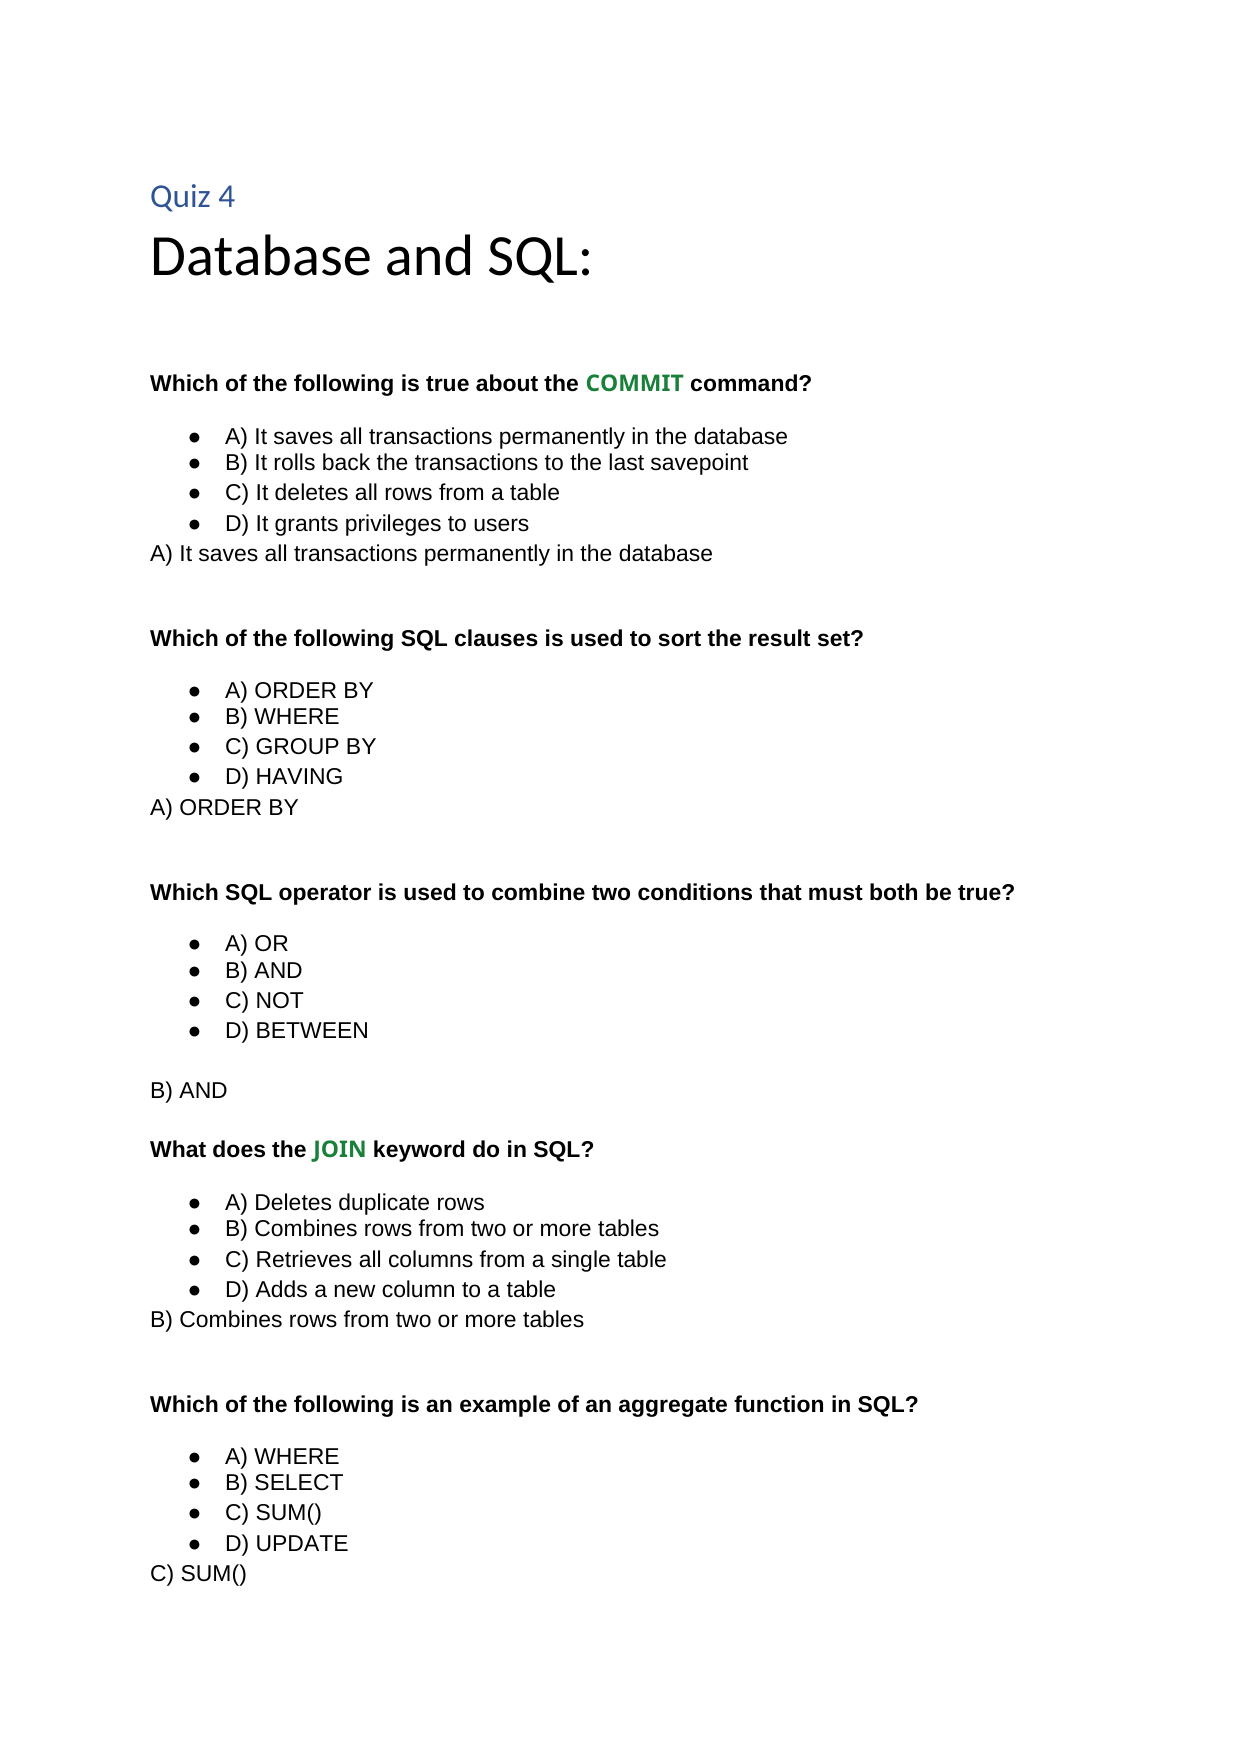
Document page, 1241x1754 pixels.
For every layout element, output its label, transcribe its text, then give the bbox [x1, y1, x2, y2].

list A) OR [187, 930, 1090, 957]
list B) WHERE [187, 703, 1090, 729]
list C) SUM() [187, 1499, 1090, 1526]
list B) AND [187, 957, 1090, 983]
text A) It saves all transactions permanently in the database [150, 540, 1090, 566]
list C) Retrieves all columns from a single table [187, 1246, 1090, 1272]
text Which of the following is true about the COMMIT command? [150, 367, 1090, 398]
list D) It grants privileges to users [187, 509, 1090, 536]
list A) WHERE [187, 1443, 1090, 1469]
list B) It rolls back the transactions to the last savepoint [187, 449, 1090, 476]
text Which SQL operator is used to combine two conditions that must both be true? [150, 879, 1090, 905]
list A) It saves all transactions permanently in the database [187, 423, 1090, 449]
text A) ORDER BY [150, 793, 1090, 820]
list A) ORDER BY [187, 677, 1090, 703]
subtitle Quiz 4 [150, 175, 1090, 216]
list B) Combines rows from two or more tables [187, 1215, 1090, 1242]
text C) SUM() [150, 1560, 1090, 1586]
list D) UPDATE [187, 1529, 1090, 1556]
list C) It deletes all rows from a table [187, 479, 1090, 506]
list A) Deletes duplicate rows [187, 1189, 1090, 1215]
text B) AND [150, 1077, 1090, 1104]
list D) BETWEEN [187, 1017, 1090, 1043]
list B) SELECT [187, 1469, 1090, 1495]
title Database and SQL: [150, 219, 1090, 290]
text What does the JOIN keyword do in SQL? [150, 1133, 1090, 1164]
text Which of the following is an example of an aggregate function in SQL? [150, 1391, 1090, 1418]
list D) HAVING [187, 763, 1090, 790]
text Which of the following SQL clauses is used to sort the result set? [150, 625, 1090, 652]
list C) GROUP BY [187, 733, 1090, 759]
list C) NOT [187, 987, 1090, 1013]
list D) Adds a new column to a table [187, 1276, 1090, 1302]
text B) Combines rows from two or more tables [150, 1306, 1090, 1332]
